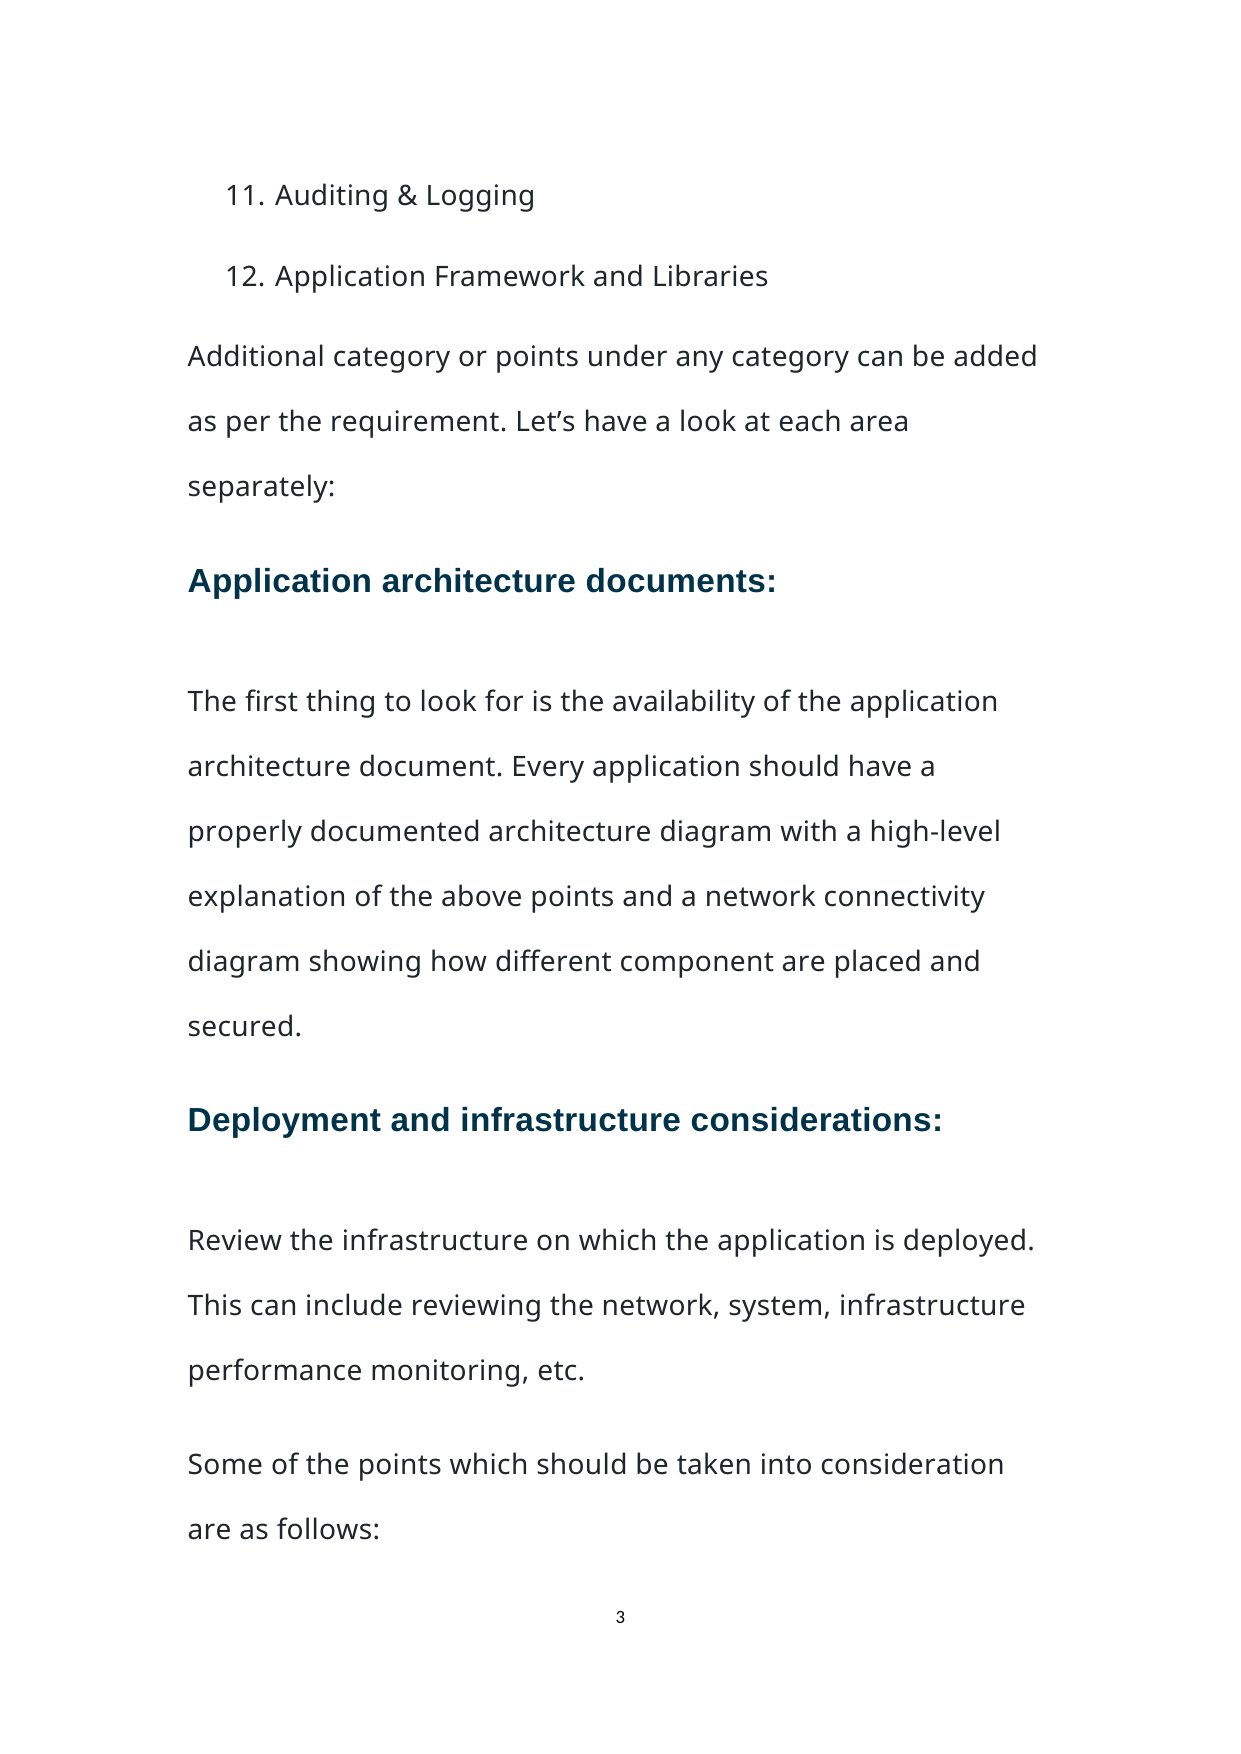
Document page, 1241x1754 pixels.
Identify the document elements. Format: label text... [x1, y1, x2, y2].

text The first thing to look for is the availability of the application architecture document. Every application should have a properly documented architecture diagram with a high-level explanation of the above points and a network connectivity diagram showing how different component are placed and secured. [187, 667, 1053, 1057]
list Auditing & Logging [225, 162, 1053, 227]
subtitle Deployment and infrastructure considerations: [187, 1087, 1053, 1152]
subtitle Application architecture documents: [187, 547, 1053, 612]
list Application Framework and Libraries [225, 243, 1053, 308]
text Some of the points which should be taken into consideration are as follows: [187, 1431, 1053, 1561]
text Additional category or points under any category can be added as per the requirement. Let’s have a look at each area separately: [187, 323, 1053, 518]
text Review the infrastructure on which the application is deployed. This can include reviewing the network, system, infrastructure performance monitoring, etc. [187, 1207, 1053, 1402]
